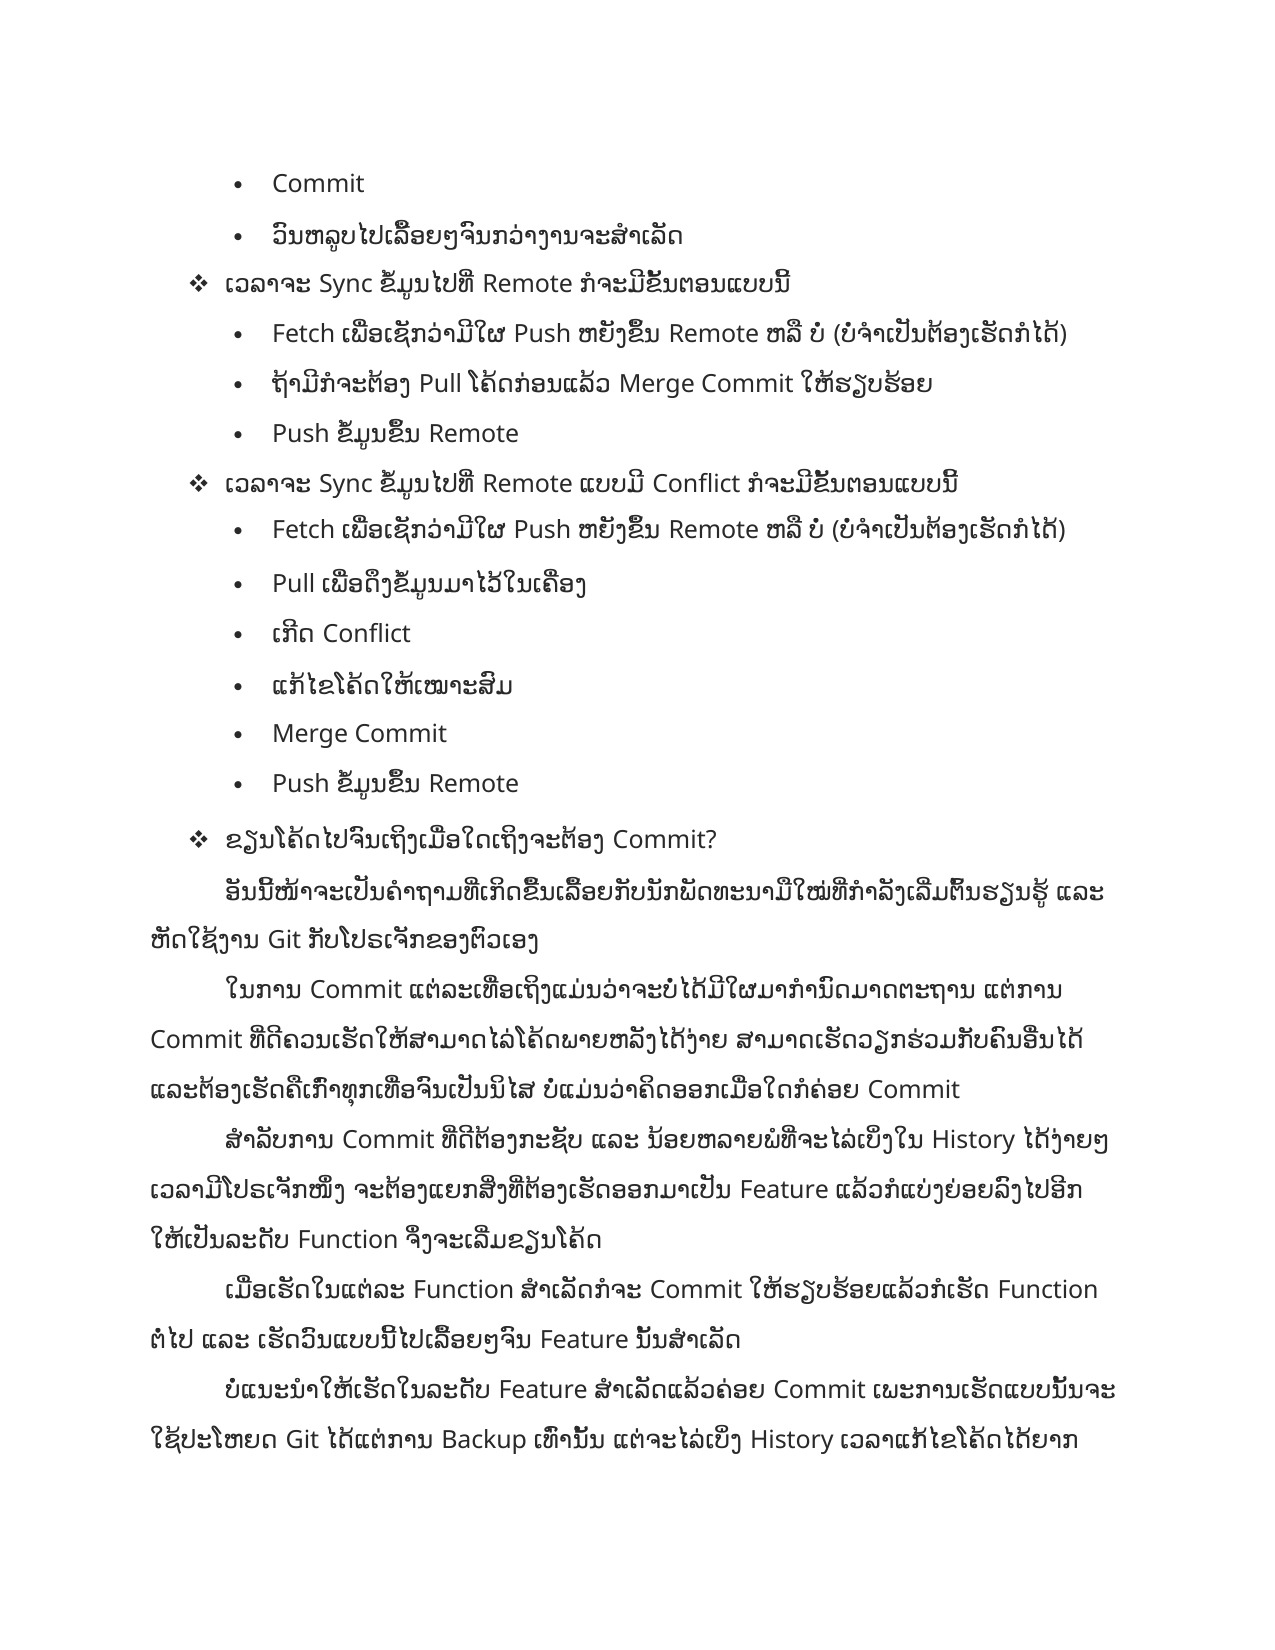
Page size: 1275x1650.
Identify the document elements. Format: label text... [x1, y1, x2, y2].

list ວົນຫ​ລູບ​ໄປ​ເລື້ອຍ​ໆ​ຈົນ​ກວ່າ​ງານ​ຈະ​ສຳເລັດ [234, 200, 1125, 250]
list ແກ້​ໄຂ​ໂຄ້​ດ​ໃຫ້​ເໝາະ​ສົມ [234, 650, 1125, 700]
list ເວລາ​ຈະ Sync ຂໍ້​ມູນ​ໄປ​ທີ່ Remote ກໍ​ຈະ​ມີ​ຂັ້ນ​ຕອນ​ແບບ​ນີ້ [187, 250, 1125, 300]
text ໃນ​ການ Commit ແຕ່​ລະ​ເທື່ອ​ເຖິງ​ແມ່ນ​ວ່າ​ຈະ​ບໍ່​ໄດ້​ມີ​ໃຜ​ມາ​ກຳນົດ​ມາດຕະຖານ ແຕ່​ການ Commit ທີ່​ດີ​ຄວນ​ເຮັດໃຫ້​ສາມາດ​ໄລ່​ໂຄ້​ດ​ພາຍ​ຫລັງ​ໄດ້​ງ່າຍ ສາມາດ​ເຮັດວຽກ​ຮ່ວມ​ກັບ​ຄົນ​ອື່ນ​ໄດ້ ແລະ​ຕ້ອງ​ເຮັດ​ຄືເກົ່າ​ທຸກ​ເທື່ອ​ຈົນ​ເປັນ​ນິ​ໄສ ບໍ່​ແມ່ນ​ວ່າຄິດ​ອອກ​ເມື່ອໃດ​ກໍ​ຄ່ອຍ Commit [150, 956, 1125, 1106]
subtitle ຂຽນ​ໂຄ້​ດ​ໄປ​ຈົນ​ເຖິງ​ເມື່ອໃດ​ເຖິງ​ຈະ​ຕ້ອງ Commit? [187, 800, 1125, 856]
list ຖ້າ​ມີ​ກໍ​ຈະ​ຕ້ອງ Pull ໂຄ້​ດ​ກ່ອນແລ້ວ Merge Commit ໃຫ້​ຮຽບຮ້ອຍ [234, 350, 1125, 400]
text ສຳລັບການ Commit ທີ່​ດີ​ຕ້ອງ​ກະ​ຊັບ ​ແລະ ​ນ້ອຍ​ຫລາຍ​ພໍ​ທີ່​ຈະ​ໄລ່​ເບິ່ງ​ໃນ History ໄດ້​ງ່າຍໆ ເວລາ​ມີ​ໂປຣ​ເຈັກ​​ໜຶ່ງ ຈະ​ຕ້ອງແຍກ​ສິ່ງ​ທີ່​ຕ້ອງ​ເຮັດ​​ອອກ​ມາ​ເປັນ Feature ແລ້ວ​ກໍ​ແບ່ງ​ຍ່ອຍ​ລົງ​ໄປ​ອີກ​ໃຫ້ເປັນ​ລະ​ດັບ Function ຈຶ່ງຈະ​ເລີ່ມ​ຂຽນ​ໂຄ້​ດ [150, 1106, 1125, 1256]
list Merge Commit [234, 700, 1125, 750]
list Commit [234, 150, 1125, 200]
list Fetch ເພື່ອ​ເຊັກ​ວ່າ​ມີ​ໃຜ Push ຫຍັງ​ຂຶ້ນ Remote ຫລື​ ບໍ່ (ບໍ່​ຈຳ​ເປັນ​ຕ້ອງ​ເຮັດ​ກໍ​ໄດ້) [234, 500, 1125, 550]
text ອັນ​ນີ້​ໜ້າ​ຈະ​ເປັນ​ຄຳ​ຖາມ​ທີ່ເກິດຂື້ນ​ເລື້ອຍ​ກັບ​ນັກ​ພັດທະນາ​ມື​ໃໝ່​ທີ່​ກຳ​ລັງ​ເລີ່ມ​ຕົ້ນ​ຮຽນ​ຮູ້​ ແລະ ​ຫັດ​ໃຊ້​ງານ Git ກັບ​ໂປຣ​ເຈັກ​ຂອງ​ຕົວ​ເອງ [150, 856, 1125, 956]
list ເວລາ​ຈະ Sync ຂໍ້​ມູນ​ໄປ​ທີ່ Remote ແບບ​ມີ Conflict ກໍ​ຈະ​ມີ​ຂັ້ນ​ຕອນ​ແບບ​ນີ້ [187, 450, 1125, 500]
list Push ຂໍ້​ມູນ​ຂຶ້ນ Remote [234, 750, 1125, 800]
list Pull ເພື່ອ​ດຶງ​ຂໍ້​ມູນ​ມາ​ໄວ້​ໃນ​ເຄື່ອງ [234, 550, 1125, 600]
list Push ຂໍ້​ມູນ​ຂຶ້ນ Remote [234, 400, 1125, 450]
text ເມື່ອ​ເຮັດ​ໃນ​ແຕ່​ລະ Function ສຳເລັດ​ກໍ​ຈະ Commit ໃຫ້​ຮຽບຮ້ອຍແລ້ວ​ກໍ​ເຮັດ Function ຕໍ່ໄປ ແລະ​ ເຮັດວົນ​ແບບ​ນີ້​ໄປ​ເລື້ອຍ​ໆຈົນ Feature ນັ້ນ​ສຳເລັດ [150, 1256, 1125, 1356]
list Fetch ເພື່ອ​ເຊັກ​ວ່າ​ມີ​ໃຜ Push ຫຍັງ​ຂຶ້ນ Remote ຫລື​ ບໍ່ (ບໍ່​ຈຳ​ເປັນ​ຕ້ອງ​ເຮັດ​ກໍ​ໄດ້) [234, 300, 1125, 350]
list ເກີດ Conflict [234, 600, 1125, 650]
